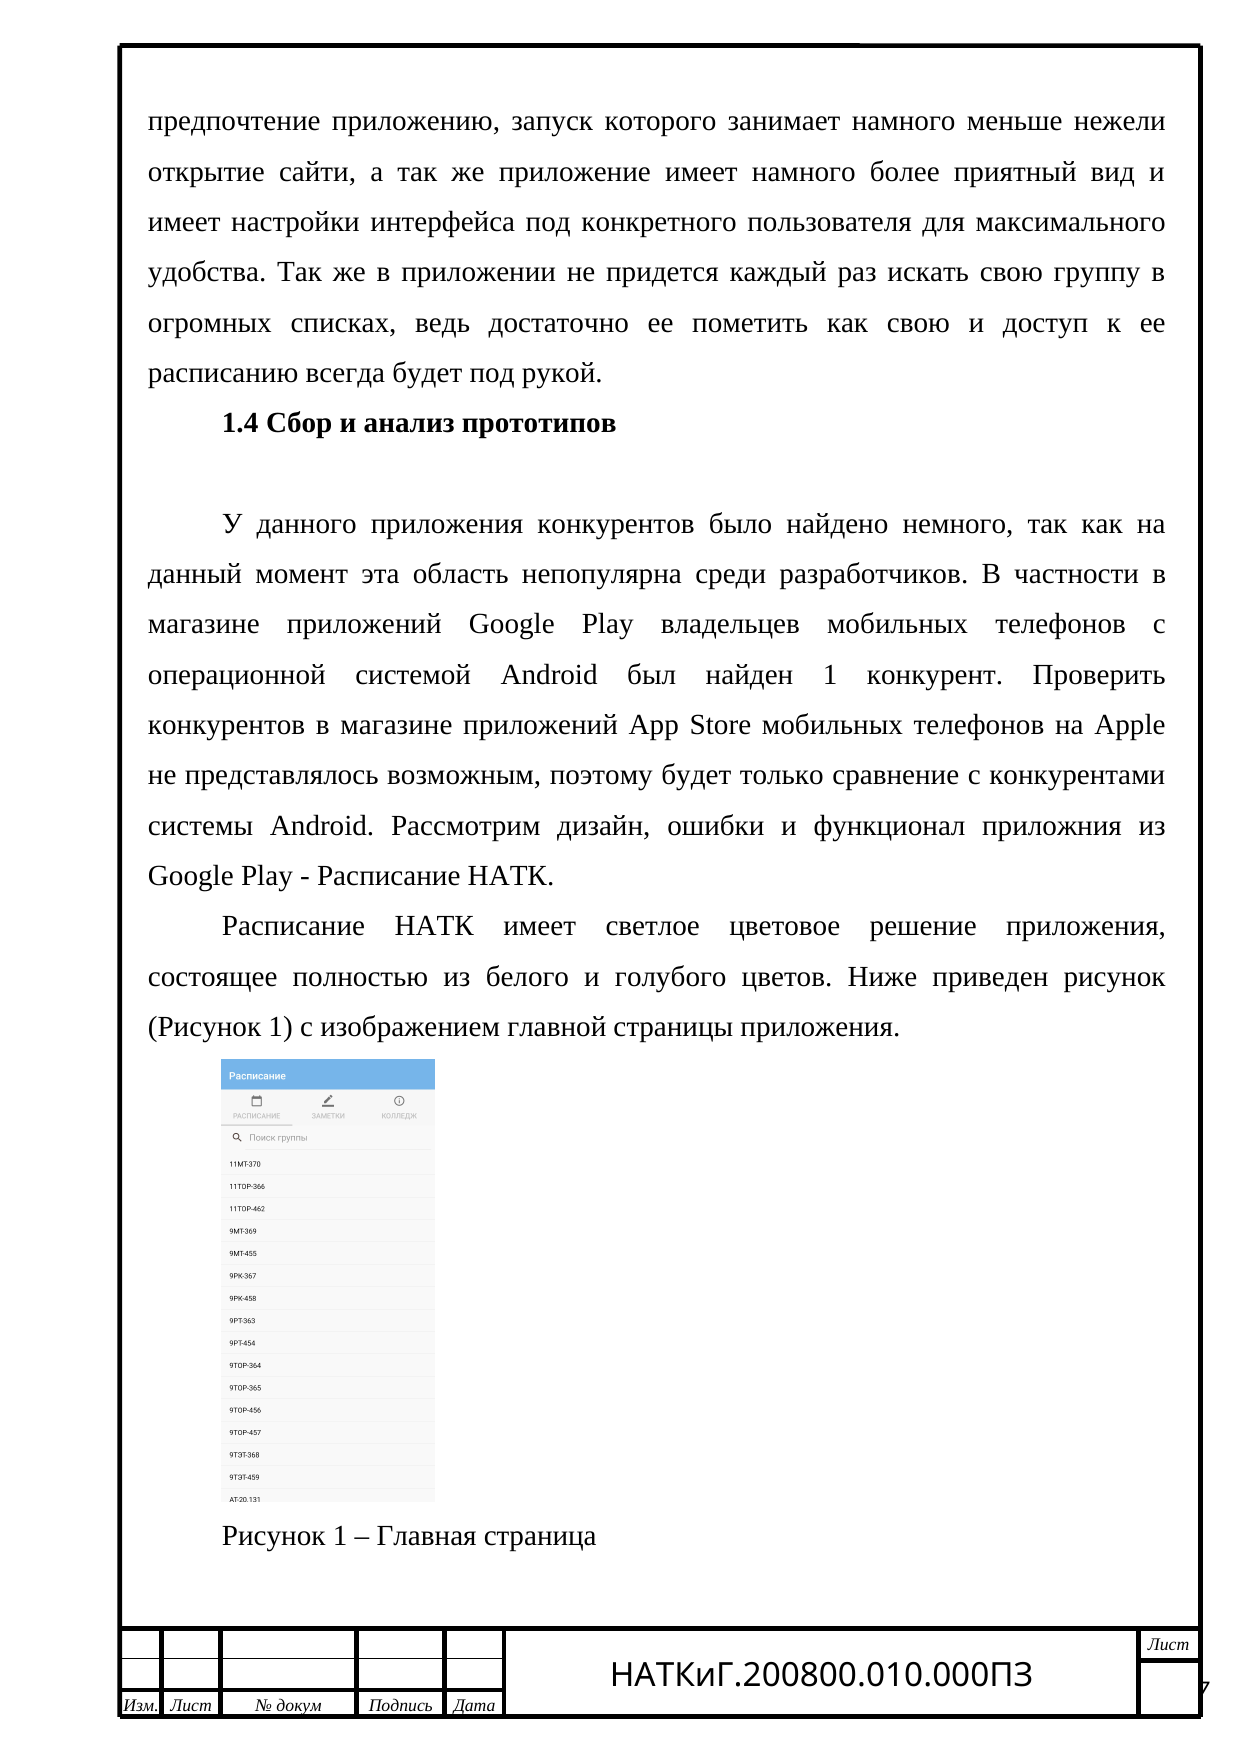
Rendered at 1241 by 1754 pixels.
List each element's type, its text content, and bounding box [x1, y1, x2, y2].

text Расписание НАТК имеет светлое цветовое решение приложения, состоящее полностью из белого и голубого цветов. Ниже приведен рисунок (Рисунок 1) с изображением главной страницы приложения. [148, 908, 1167, 1043]
subtitle Сбор и анализ прототипов [148, 405, 1167, 439]
text У данного приложения конкурентов было найдено немного, так как на данный момент эта область непопулярна среди разработчиков. В частности в магазине приложений Google Play владельцев мобильных телефонов с операционной системой Android был найден 1 конкурент. Проверить конкурентов в магазине приложений App Store мобильных телефонов на Apple не представлялось возможным, поэтому будет только сравнение с конкурентами системы Android. Рассмотрим дизайн, ошибки и функционал приложния из Google Play - Расписание НАТК. [148, 506, 1167, 892]
picture [221, 1059, 435, 1502]
text Рисунок 1 – Главная страница [148, 1518, 1167, 1552]
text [148, 103, 1167, 388]
